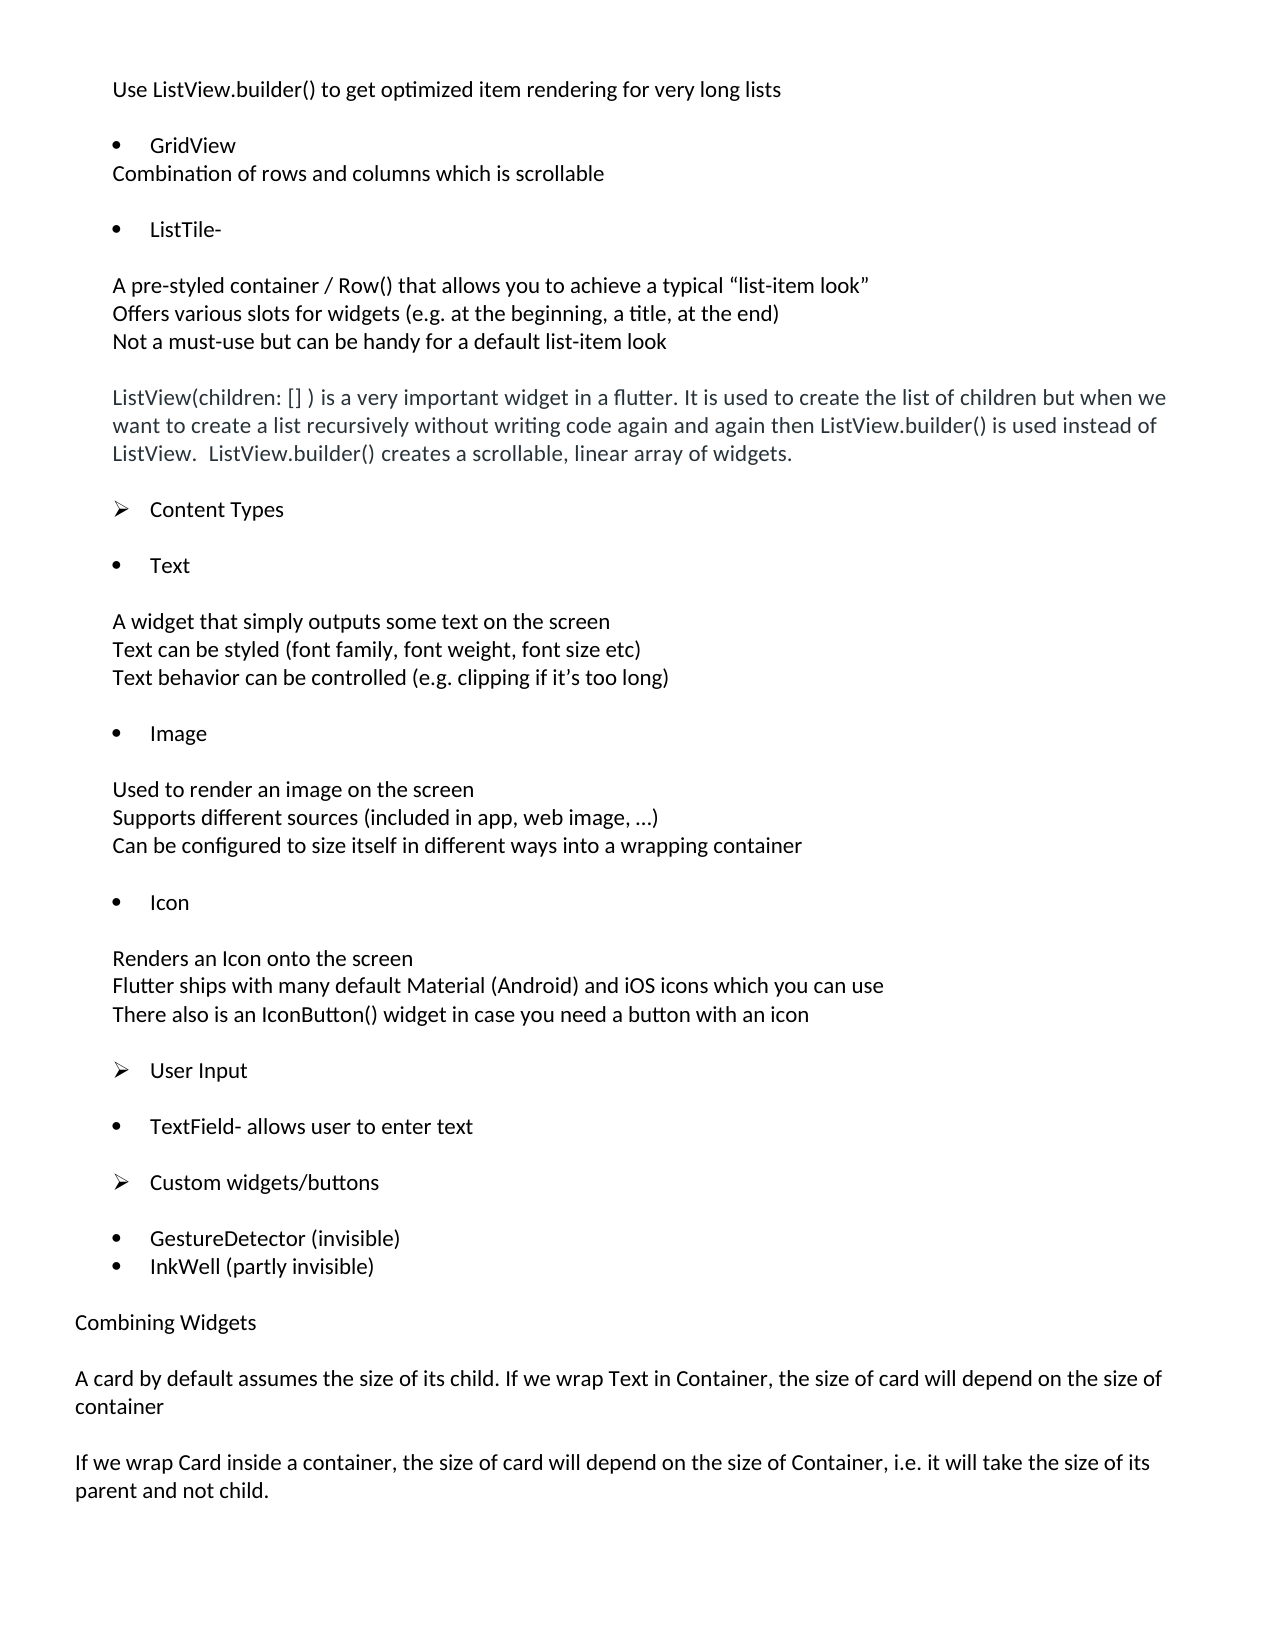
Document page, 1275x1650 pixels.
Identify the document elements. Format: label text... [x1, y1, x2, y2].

text Not a must-use but can be handy for a default list-item look [75, 327, 1200, 355]
text A widget that simply outputs some text on the screen [112, 607, 1200, 635]
list Custom widgets/buttons [112, 1168, 1200, 1196]
text Combination of rows and columns which is scrollable [112, 159, 1200, 187]
text Offers various slots for widgets (e.g. at the beginning, a title, at the end) [75, 299, 1200, 327]
text Renders an Icon onto the screen [112, 944, 1200, 972]
list TextField- allows user to enter text [112, 1112, 1200, 1140]
list Image [112, 719, 1200, 747]
list User Input [112, 1056, 1200, 1084]
list GridView [112, 131, 1200, 159]
text A pre-styled container / Row() that allows you to achieve a typical “list-item look” [75, 271, 1200, 299]
text ListView(children: [] ) is a very important widget in a flutter. It is used to create the list of children but when we want to create a list recursively without writing code again and again then ListView.builder() is used instead of ListView. ListView.builder() creates a scrollable, linear array of widgets. [794, 383, 1200, 467]
text Text can be styled (font family, font weight, font size etc) [112, 635, 1200, 663]
text Can be configured to size itself in different ways into a wrapping container [75, 832, 1200, 859]
text Used to render an image on the screen [75, 776, 1200, 803]
list Icon [112, 888, 1200, 916]
list GestureDetector (invisible) [112, 1224, 1200, 1252]
text Text behavior can be controlled (e.g. clipping if it’s too long) [112, 663, 1200, 691]
text Flutter ships with many default Material (Android) and iOS icons which you can use [112, 972, 1200, 1000]
text A card by default assumes the size of its child. If we wrap Text in Container, the size of card will depend on the size of container [75, 1364, 1200, 1420]
list ListTile- [112, 215, 1200, 243]
list InkWell (partly invisible) [112, 1252, 1200, 1280]
list Text [112, 551, 1200, 579]
text Combining Widgets [75, 1308, 1200, 1336]
list Content Types [112, 495, 1200, 523]
text If we wrap Card inside a container, the size of card will depend on the size of Container, i.e. it will take the size of its parent and not child. [75, 1448, 1200, 1504]
text Use ListView.builder() to get optimized item rendering for very long lists [75, 75, 1200, 103]
text There also is an IconButton() widget in case you need a button with an icon [112, 1000, 1200, 1028]
text Supports different sources (included in app, web image, …) [75, 803, 1200, 832]
